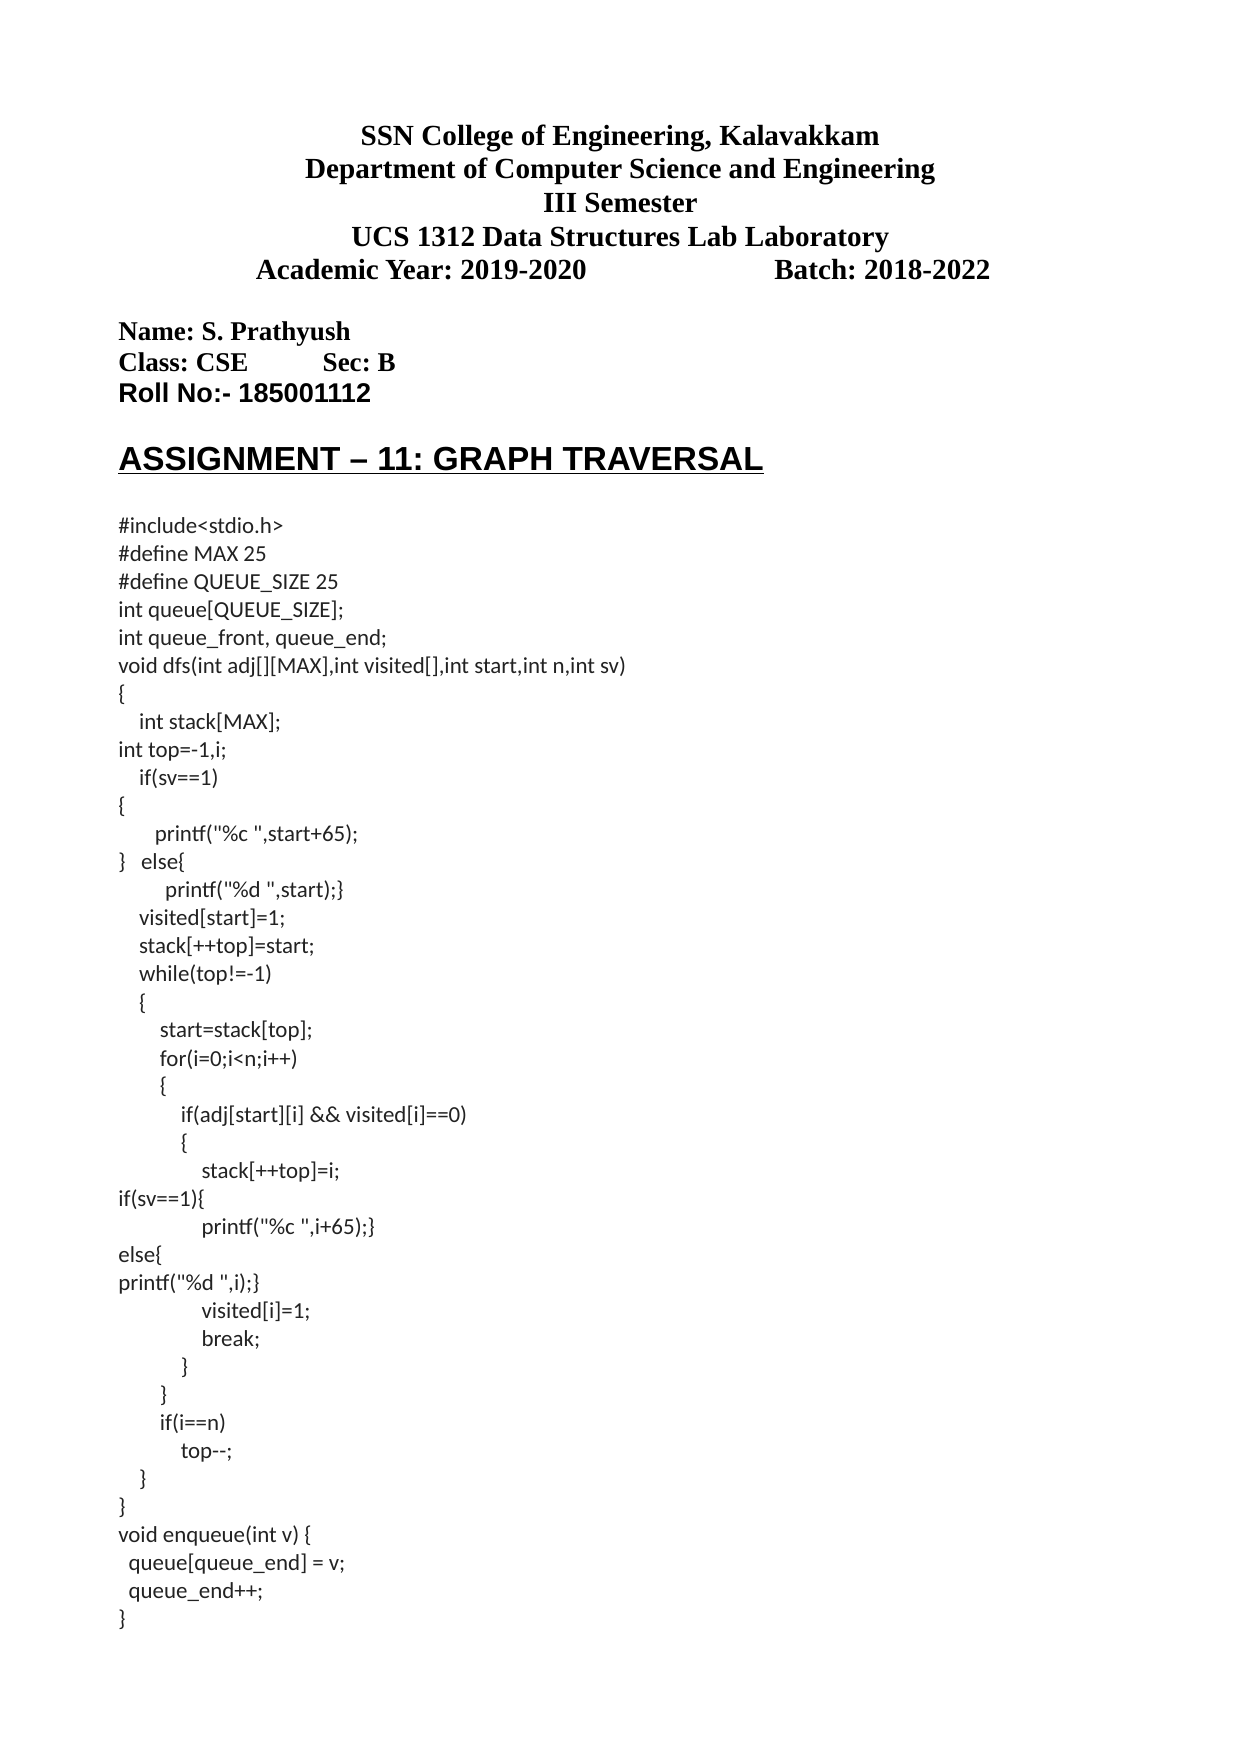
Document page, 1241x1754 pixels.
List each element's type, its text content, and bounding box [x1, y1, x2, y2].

text Academic Year: 2019-2020 Batch: 2018-2022 [118, 252, 1122, 286]
text ASSIGNMENT – 11: GRAPH TRAVERSAL [118, 439, 1122, 478]
text SSN College of Engineering, Kalavakkam [118, 118, 1122, 152]
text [118, 511, 1122, 1632]
text Department of Computer Science and Engineering [118, 152, 1122, 185]
text Class: CSE Sec: B [118, 346, 1122, 377]
text Roll No:- 185001112 [118, 377, 1122, 408]
text III Semester [118, 185, 1122, 219]
text Name: S. Prathyush [118, 314, 1122, 346]
text UCS 1312 Data Structures Lab Laboratory [118, 219, 1122, 252]
